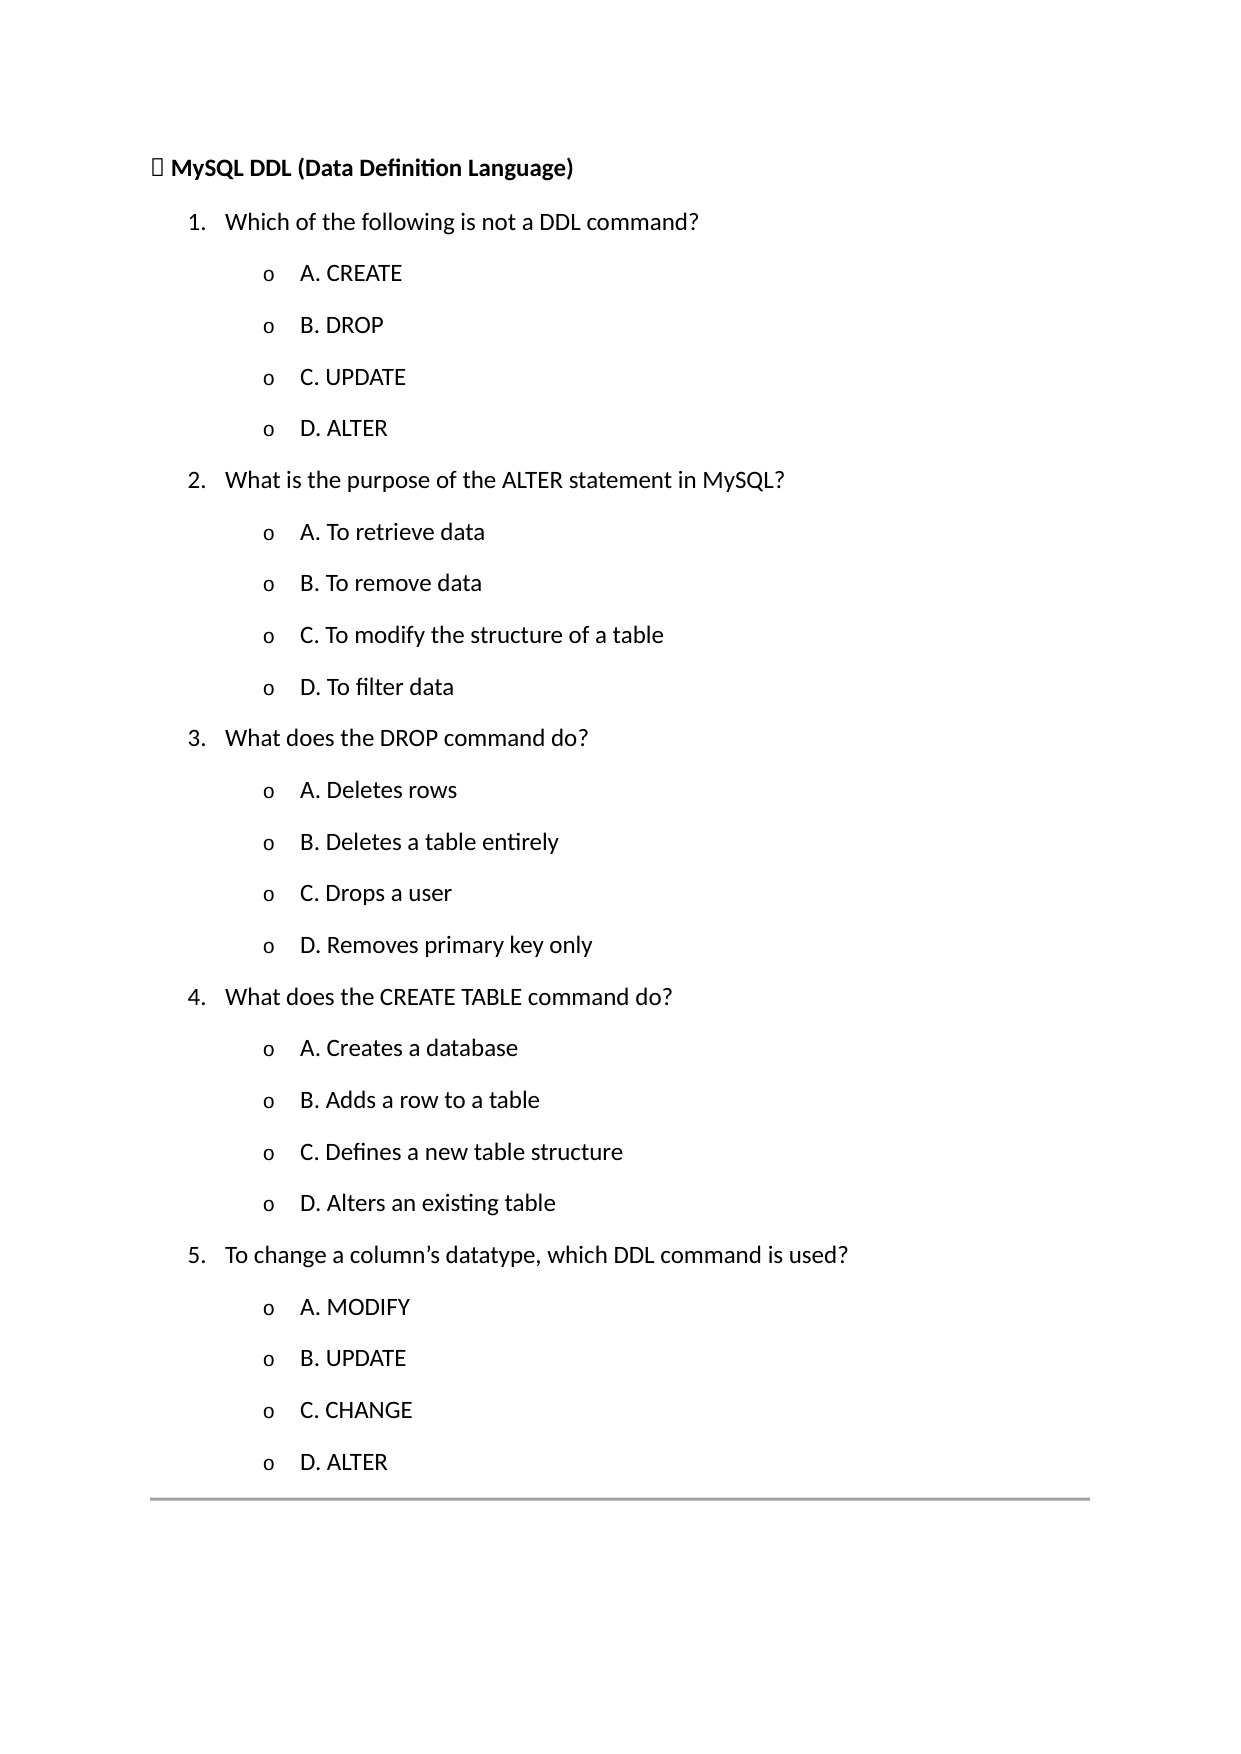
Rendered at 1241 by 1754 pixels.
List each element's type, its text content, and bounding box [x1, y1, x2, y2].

list B. Adds a row to a table [262, 1084, 1090, 1115]
list B. Deletes a table entirely [262, 826, 1090, 856]
list A. MODIFY [262, 1291, 1090, 1321]
list A. Creates a database [262, 1032, 1090, 1063]
list A. To retrieve data [262, 516, 1090, 546]
list C. Drops a user [262, 877, 1090, 908]
list C. To modify the structure of a table [262, 619, 1090, 650]
list C. Defines a new table structure [262, 1136, 1090, 1166]
list B. To remove data [262, 567, 1090, 598]
list Which of the following is not a DDL command? [187, 206, 1090, 236]
list A. CREATE [262, 257, 1090, 288]
list D. Removes primary key only [262, 929, 1090, 960]
list D. Alters an existing table [262, 1187, 1090, 1218]
list What does the DROP command do? [187, 722, 1090, 753]
list D. ALTER [262, 412, 1090, 443]
list C. UPDATE [262, 361, 1090, 391]
list B. UPDATE [262, 1342, 1090, 1373]
list A. Deletes rows [262, 774, 1090, 805]
list What does the CREATE TABLE command do? [187, 981, 1090, 1011]
list D. To filter data [262, 671, 1090, 701]
list C. CHANGE [262, 1394, 1090, 1425]
list B. DROP [262, 309, 1090, 340]
list D. ALTER [262, 1446, 1090, 1476]
text 🔹 MySQL DDL (Data Definition Language) [150, 150, 1090, 184]
list To change a column’s datatype, which DDL command is used? [187, 1239, 1090, 1270]
list What is the purpose of the ALTER statement in MySQL? [187, 464, 1090, 495]
